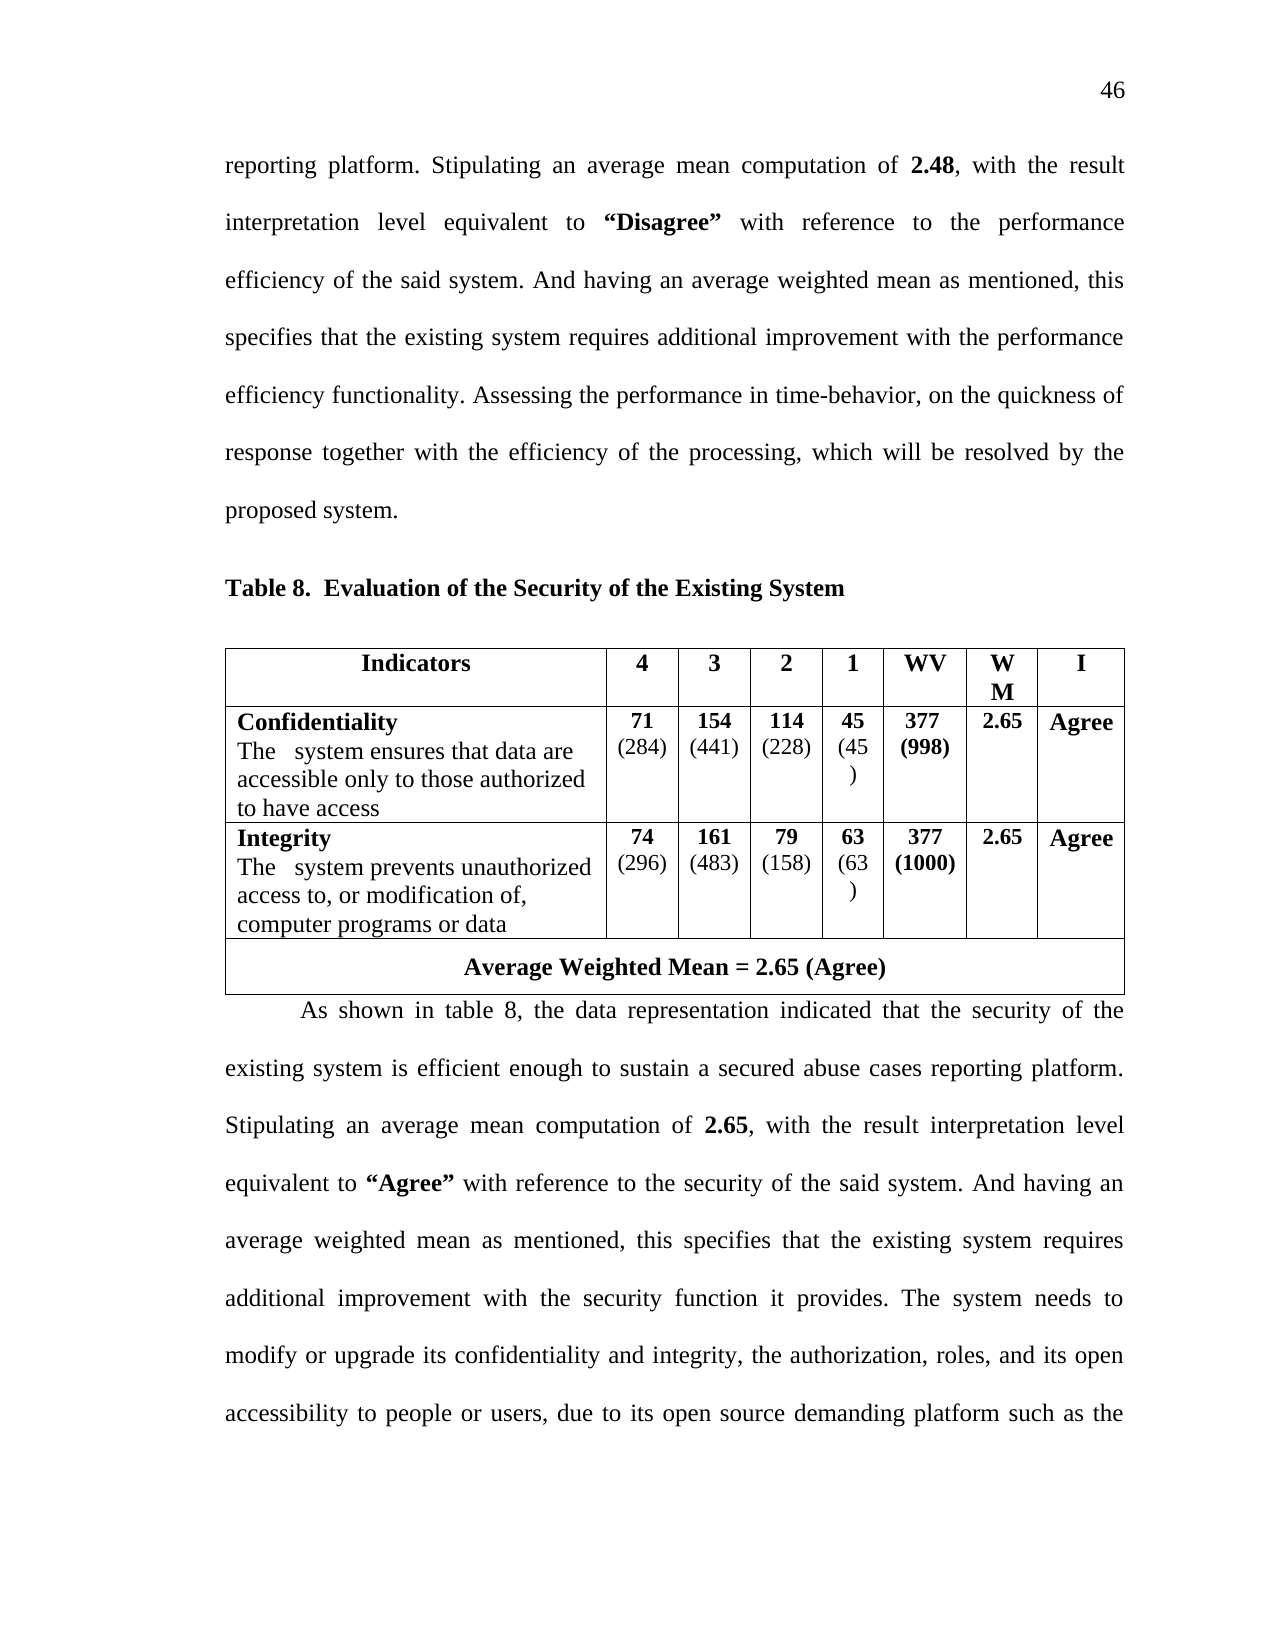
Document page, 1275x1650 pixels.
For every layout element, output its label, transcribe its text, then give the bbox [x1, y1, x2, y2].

table_cell 377 (998) [884, 707, 966, 822]
text Table 8. Evaluation of the Security of the Existing System [225, 573, 1125, 602]
table_cell 2.65 [967, 823, 1037, 938]
table_header WM [967, 649, 1037, 706]
table_cell 71 (284) [607, 707, 678, 822]
table_cell 2.65 [967, 707, 1037, 822]
table_cell 45 (45) [823, 707, 883, 822]
table_cell 377 (1000) [884, 823, 966, 938]
table_cell Integrity The system prevents unauthorized access to, or modification of, computer programs or data [226, 823, 606, 938]
table_header 4 [607, 649, 678, 706]
table_header 2 [751, 649, 822, 706]
table_header 3 [679, 649, 750, 706]
table_cell 63 (63) [823, 823, 883, 938]
table_header I [1038, 649, 1124, 706]
table_cell Agree [1038, 823, 1124, 938]
table_cell 154 (441) [679, 707, 750, 822]
table_cell 114 (228) [751, 707, 822, 822]
table_header WV [884, 649, 966, 706]
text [225, 150, 1125, 524]
table_cell Agree [1038, 707, 1124, 822]
table_header 1 [823, 649, 883, 706]
table_cell Confidentiality The system ensures that data are accessible only to those authorized to have access [226, 707, 606, 822]
table_cell 74 (296) [607, 823, 678, 938]
table_cell 161 (483) [679, 823, 750, 938]
table_header Indicators [226, 649, 606, 706]
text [225, 995, 1125, 1427]
table_cell 79 (158) [751, 823, 822, 938]
table_cell Average Weighted Mean = 2.65 (Agree) [226, 939, 1124, 994]
